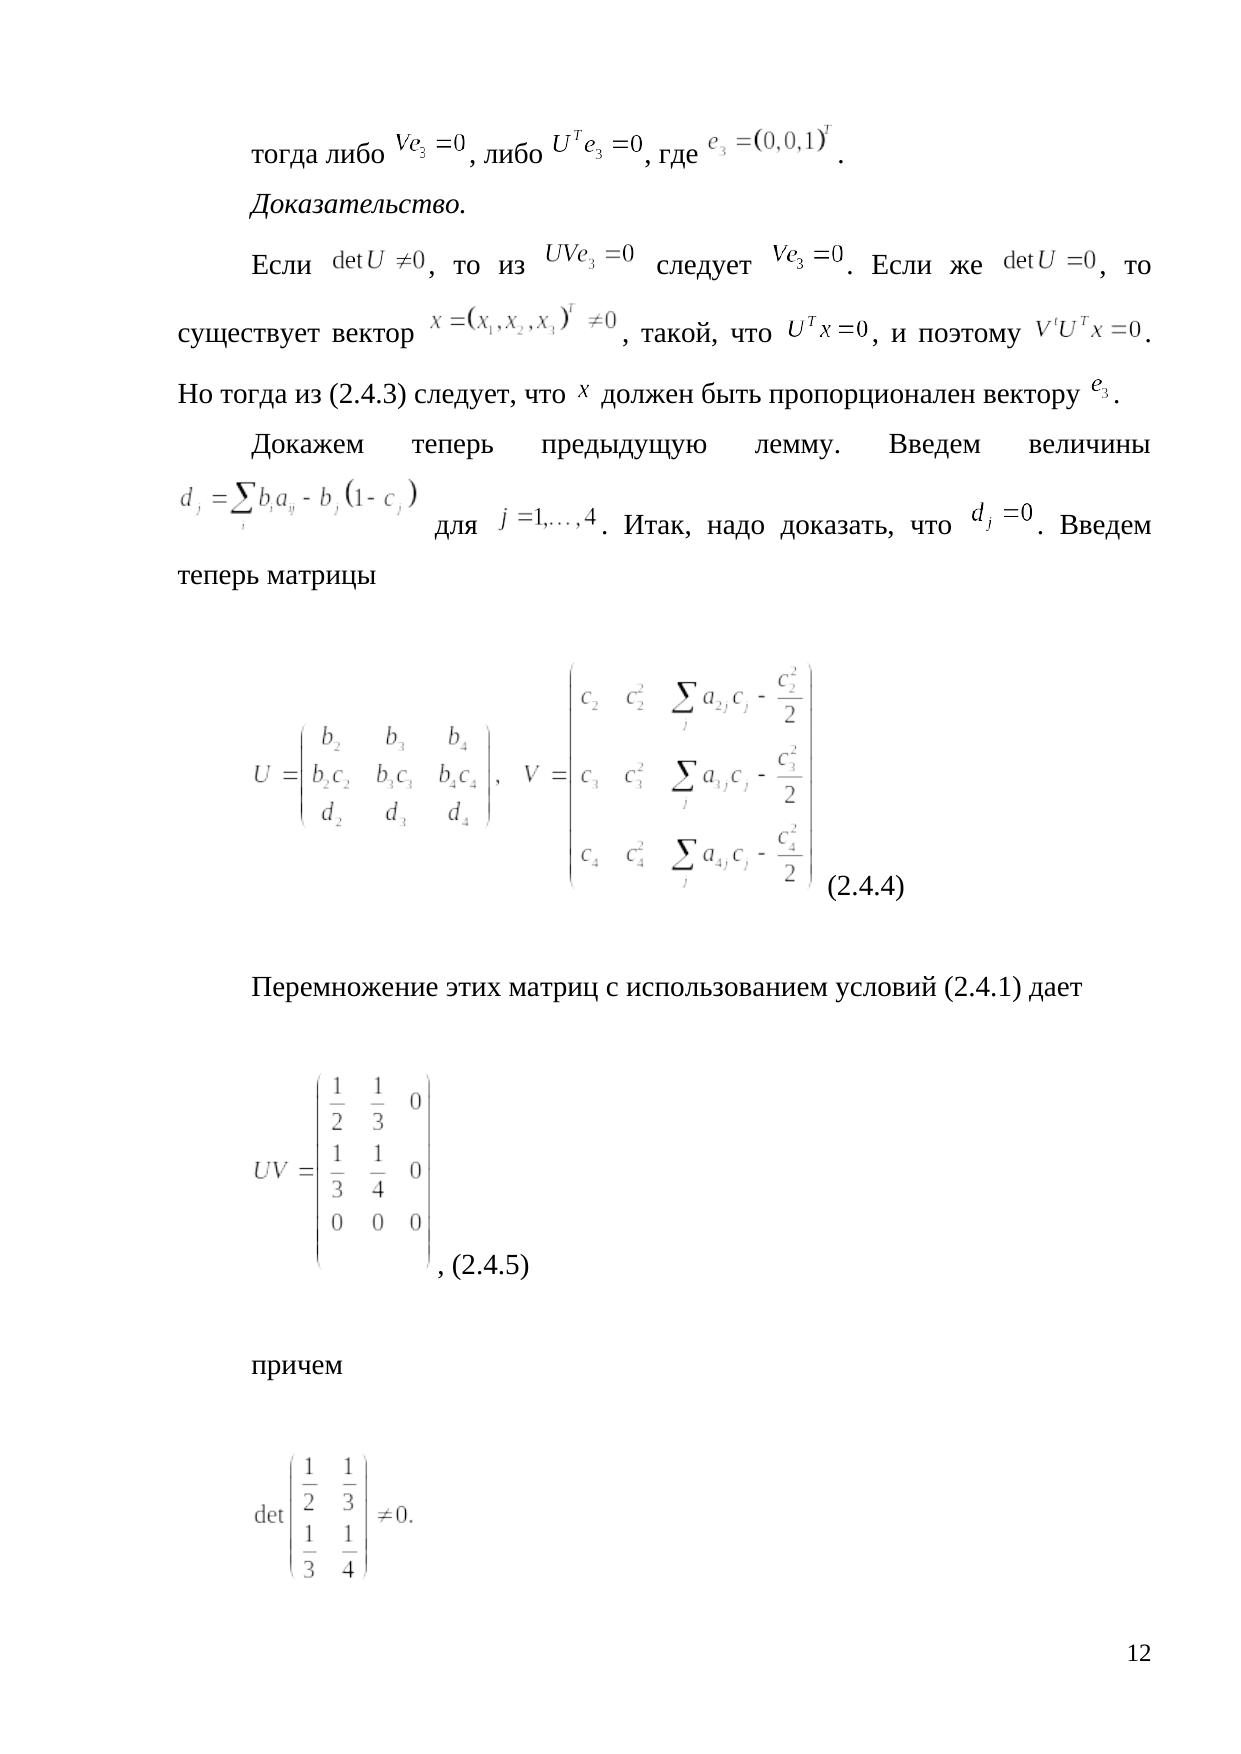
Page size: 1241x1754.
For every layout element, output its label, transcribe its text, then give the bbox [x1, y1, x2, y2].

text (2.4.4) [177, 658, 1152, 902]
text Если , то из следует . Если же , то существует вектор , такой, что , и поэтому . Но тогда из (2.4.3) следует, что должен быть пропорционален вектору . [177, 237, 1152, 409]
text причем [177, 1347, 1152, 1381]
text Перемножение этих матриц с использованием условий (2.4.1) дает [177, 969, 1152, 1002]
text Доказательство. [177, 186, 1152, 220]
text тогда либо , либо , где . [177, 118, 1152, 170]
text Докажем теперь предыдущую лемму. Введем величины для . Итак, надо доказать, что . Введем теперь матрицы [177, 426, 1152, 591]
text , (2.4.5) [177, 1069, 1152, 1280]
